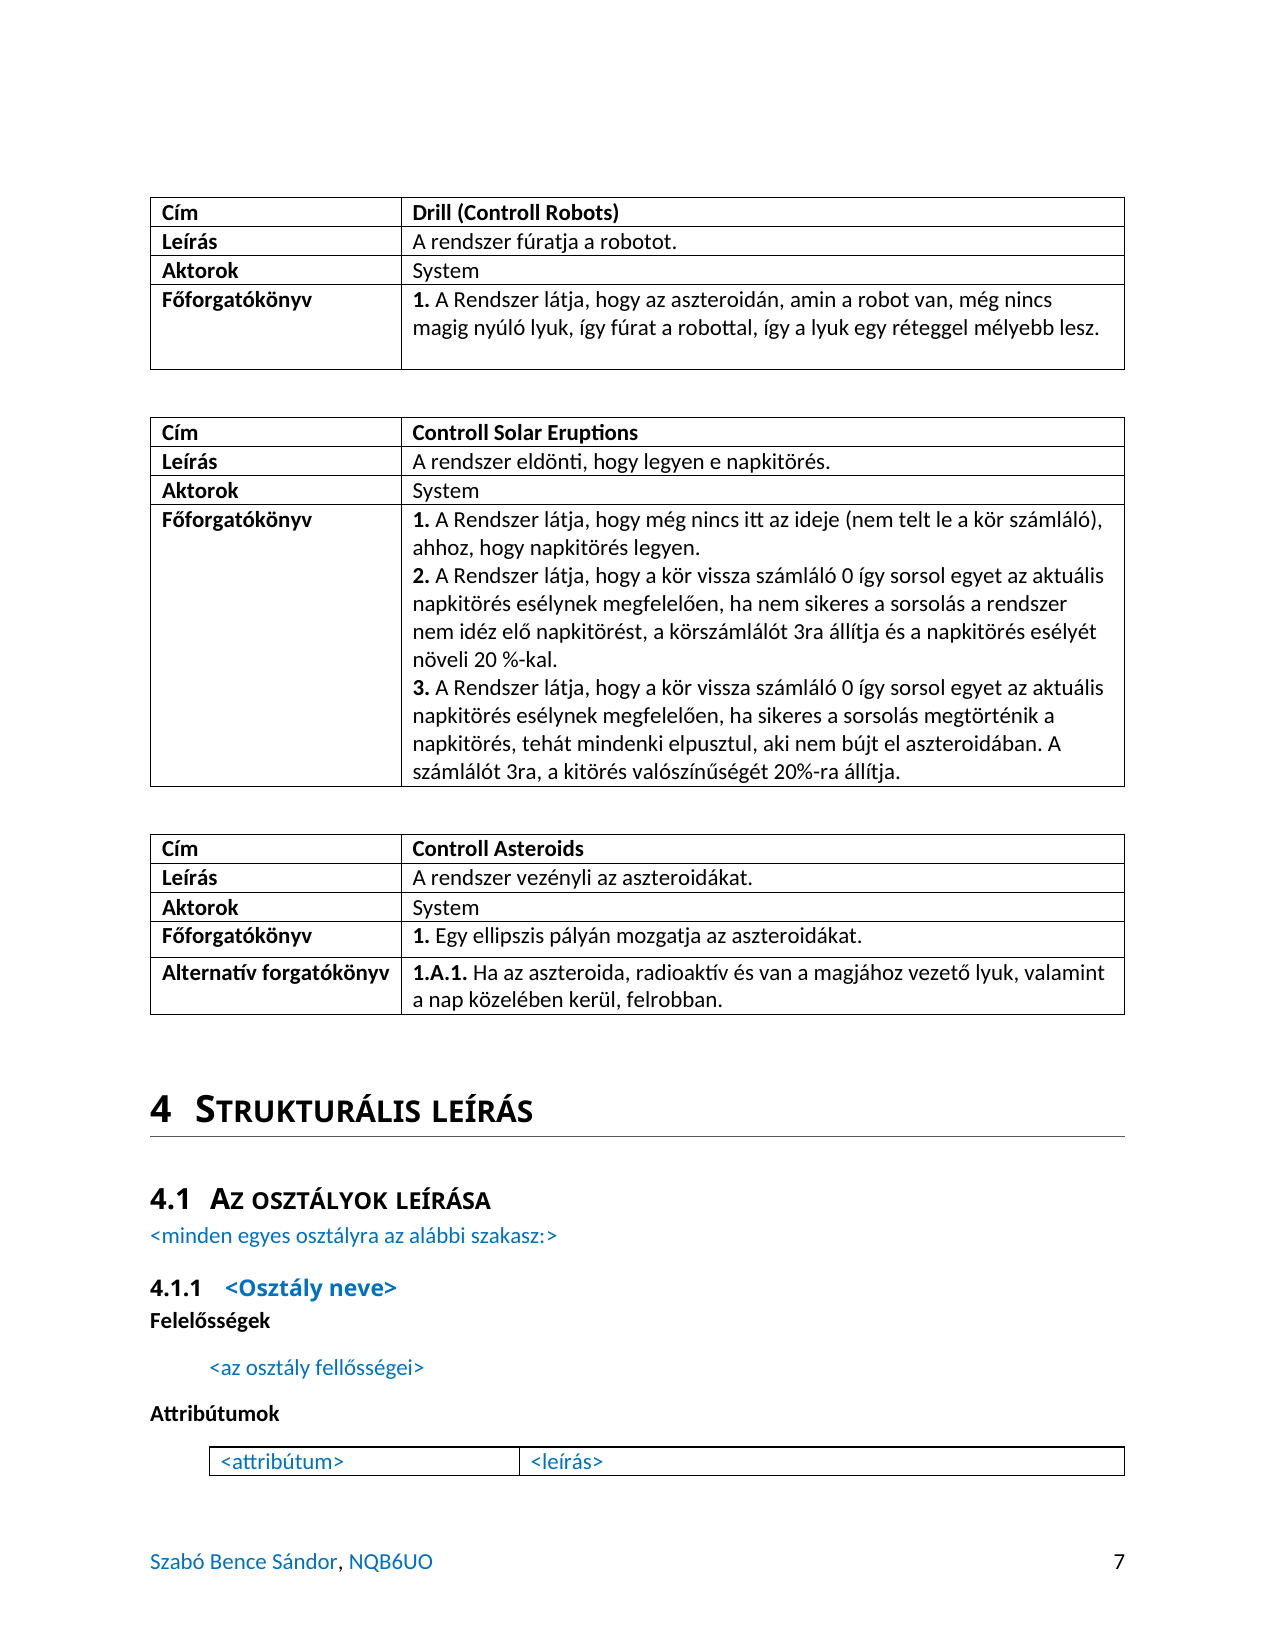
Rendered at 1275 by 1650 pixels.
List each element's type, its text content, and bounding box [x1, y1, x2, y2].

table_header <attribútum> [210, 1448, 519, 1475]
table_cell A rendszer vezényli az aszteroidákat. [402, 864, 1124, 892]
text Felelősségek [150, 1306, 1125, 1334]
text <minden egyes osztályra az alábbi szakasz:> [150, 1221, 1125, 1249]
table_cell A rendszer fúratja a robotot. [402, 227, 1124, 255]
table_cell Leírás [151, 227, 401, 255]
table_header Controll Asteroids [402, 835, 1124, 862]
table_cell 1. A Rendszer látja, hogy az aszteroidán, amin a robot van, még nincs magig nyúló lyuk, így fúrat a robottal, így a lyuk egy réteggel mélyebb lesz. [402, 285, 1124, 369]
table_cell Aktorok [151, 256, 401, 284]
text Attribútumok [150, 1399, 1125, 1427]
table_cell Leírás [151, 447, 401, 475]
table_cell System [402, 893, 1124, 921]
table_cell 1. Egy ellipszis pályán mozgatja az aszteroidákat. [402, 922, 1124, 957]
table_cell Alternatív forgatókönyv [151, 958, 401, 1014]
table_header Cím [151, 198, 401, 226]
table_header Cím [151, 835, 401, 862]
table_cell Aktorok [151, 476, 401, 504]
table_cell 1.A.1. Ha az aszteroida, radioaktív és van a magjához vezető lyuk, valamint a nap közelében kerül, felrobban. [402, 958, 1124, 1014]
subtitle <Osztály neve> [150, 1272, 1125, 1303]
table_header Controll Solar Eruptions [402, 418, 1124, 446]
table_cell A rendszer eldönti, hogy legyen e napkitörés. [402, 447, 1124, 475]
subtitle Az osztályok leírása [150, 1178, 1125, 1218]
text <az osztály fellősségei> [209, 1353, 1125, 1381]
table_cell System [402, 476, 1124, 504]
table_cell Főforgatókönyv [151, 285, 401, 369]
table_cell Aktorok [151, 893, 401, 921]
table_cell Főforgatókönyv [151, 922, 401, 957]
table_cell Főforgatókönyv [151, 505, 401, 786]
table_cell System [402, 256, 1124, 284]
table_cell 1. A Rendszer látja, hogy még nincs itt az ideje (nem telt le a kör számláló), ahhoz, hogy napkitörés legyen. 2. A Rendszer látja, hogy a kör vissza számláló 0 így sorsol egyet az aktuális napkitörés esélynek megfelelően, ha nem sikeres a sorsolás a rendszer nem idéz elő napkitörést, a körszámlálót 3ra állítja és a napkitörés esélyét növeli 20 %-kal. 3. A Rendszer látja, hogy a kör vissza számláló 0 így sorsol egyet az aktuális napkitörés esélynek megfelelően, ha sikeres a sorsolás megtörténik a napkitörés, tehát mindenki elpusztul, aki nem bújt el aszteroidában. A számlálót 3ra, a kitörés valószínűségét 20%-ra állítja. [402, 505, 1124, 786]
table_header Drill (Controll Robots) [402, 198, 1124, 226]
table_cell Leírás [151, 864, 401, 892]
table_header <leírás> [520, 1448, 1124, 1475]
subtitle Strukturális leírás [150, 1082, 1125, 1136]
table_header Cím [151, 418, 401, 446]
